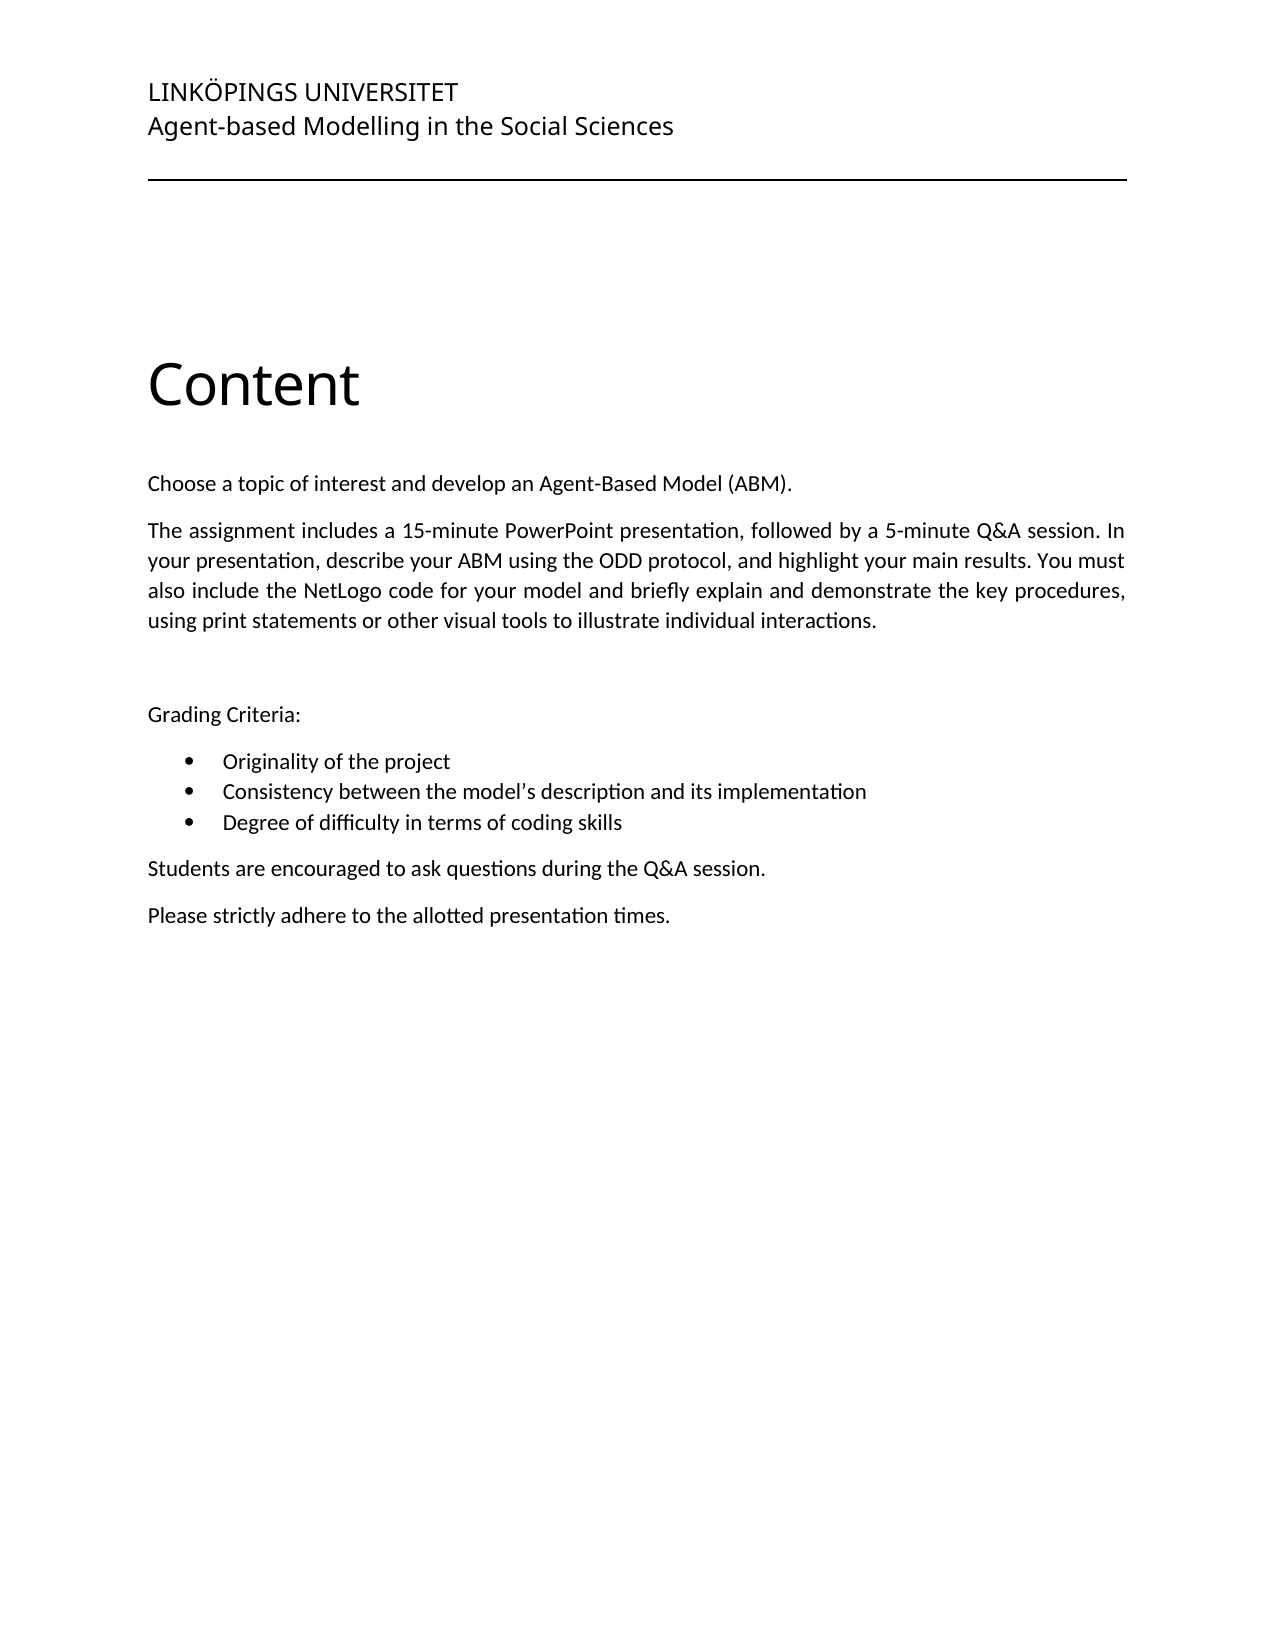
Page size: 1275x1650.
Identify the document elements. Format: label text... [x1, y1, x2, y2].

list Degree of difficulty in terms of coding skills [185, 808, 1127, 836]
list Originality of the project [185, 747, 1127, 775]
text The assignment includes a 15-minute PowerPoint presentation, followed by a 5-minute Q&A session. In your presentation, describe your ABM using the ODD protocol, and highlight your main results. You must also include the NetLogo code for your model and briefly explain and demonstrate the key procedures, using print statements or other visual tools to illustrate individual interactions. [148, 516, 1127, 634]
title Content [148, 343, 1127, 422]
text Grading Criteria: [148, 700, 1127, 728]
text Please strictly adhere to the allotted presentation times. [148, 901, 1127, 929]
text Choose a topic of interest and develop an Agent-Based Model (ABM). [148, 469, 1127, 497]
list Consistency between the model’s description and its implementation [185, 777, 1127, 805]
text Students are encouraged to ask questions during the Q&A session. [148, 854, 1127, 882]
